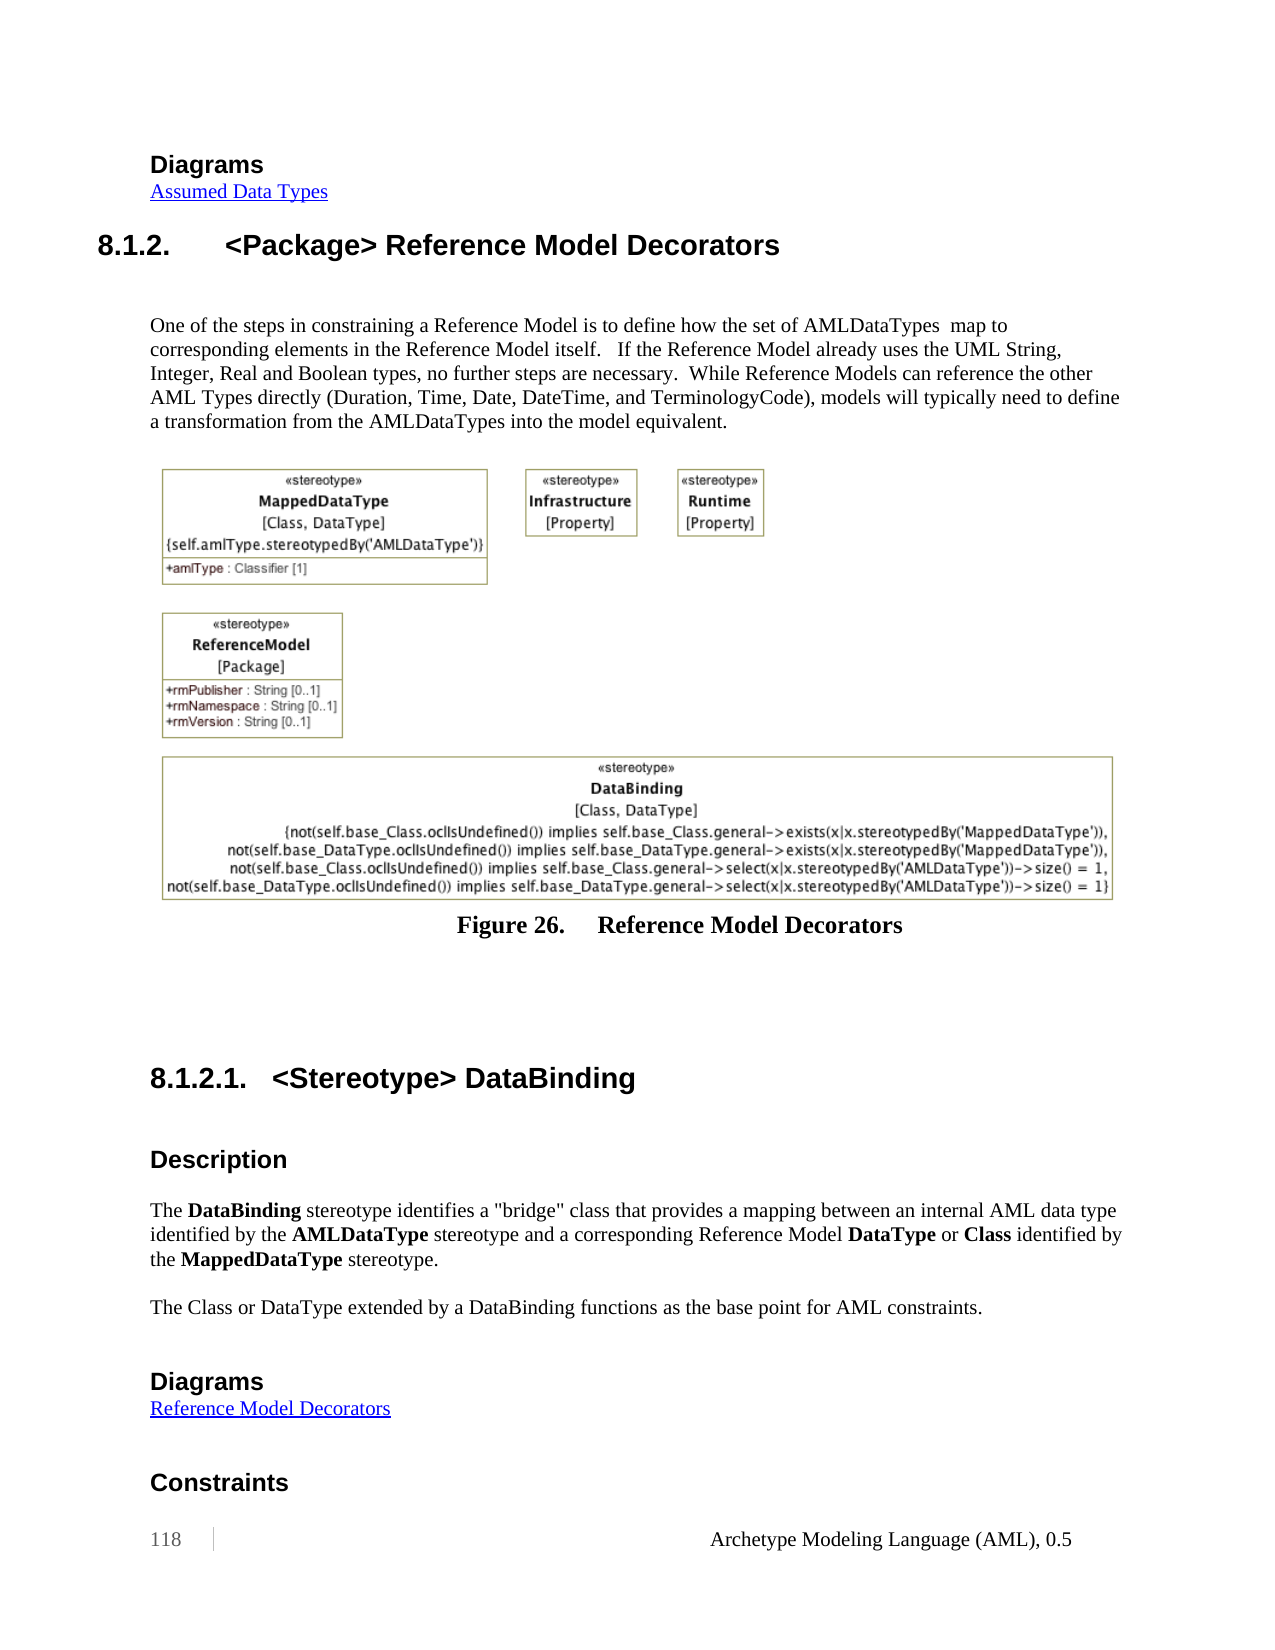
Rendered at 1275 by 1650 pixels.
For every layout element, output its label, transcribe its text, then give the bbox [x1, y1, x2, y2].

text Diagrams [150, 150, 1125, 179]
subtitle <Package> Reference Model Decorators [97, 228, 1125, 262]
text The Class or DataType extended by a DataBinding functions as the base point for AML constraints. [150, 1294, 1125, 1319]
text Diagrams [150, 1367, 1125, 1396]
text Reference Model Decorators [150, 1396, 1125, 1419]
text One of the steps in constraining a Reference Model is to define how the set of AMLDataTypes map to corresponding elements in the Reference Model itself. If the Reference Model already uses the UML String, Integer, Real and Boolean types, no further steps are necessary. While Reference Models can reference the other AML Types directly (Duration, Time, Date, DateTime, and TerminologyCode), models will typically need to define a transformation from the AMLDataTypes into the model equivalent. [150, 313, 1125, 433]
text Constraints [150, 1468, 1125, 1496]
text The DataBinding stereotype identifies a "bridge" class that provides a mapping between an internal AML data type identified by the AMLDataType stereotype and a corresponding Reference Model DataType or Class identified by the MappedDataType stereotype. [150, 1198, 1125, 1271]
list Reference Model Decorators [234, 910, 1125, 939]
picture [150, 457, 1124, 911]
text Assumed Data Types [150, 179, 1125, 203]
subtitle <Stereotype> DataBinding [150, 1061, 1125, 1094]
text Description [150, 1146, 1125, 1174]
